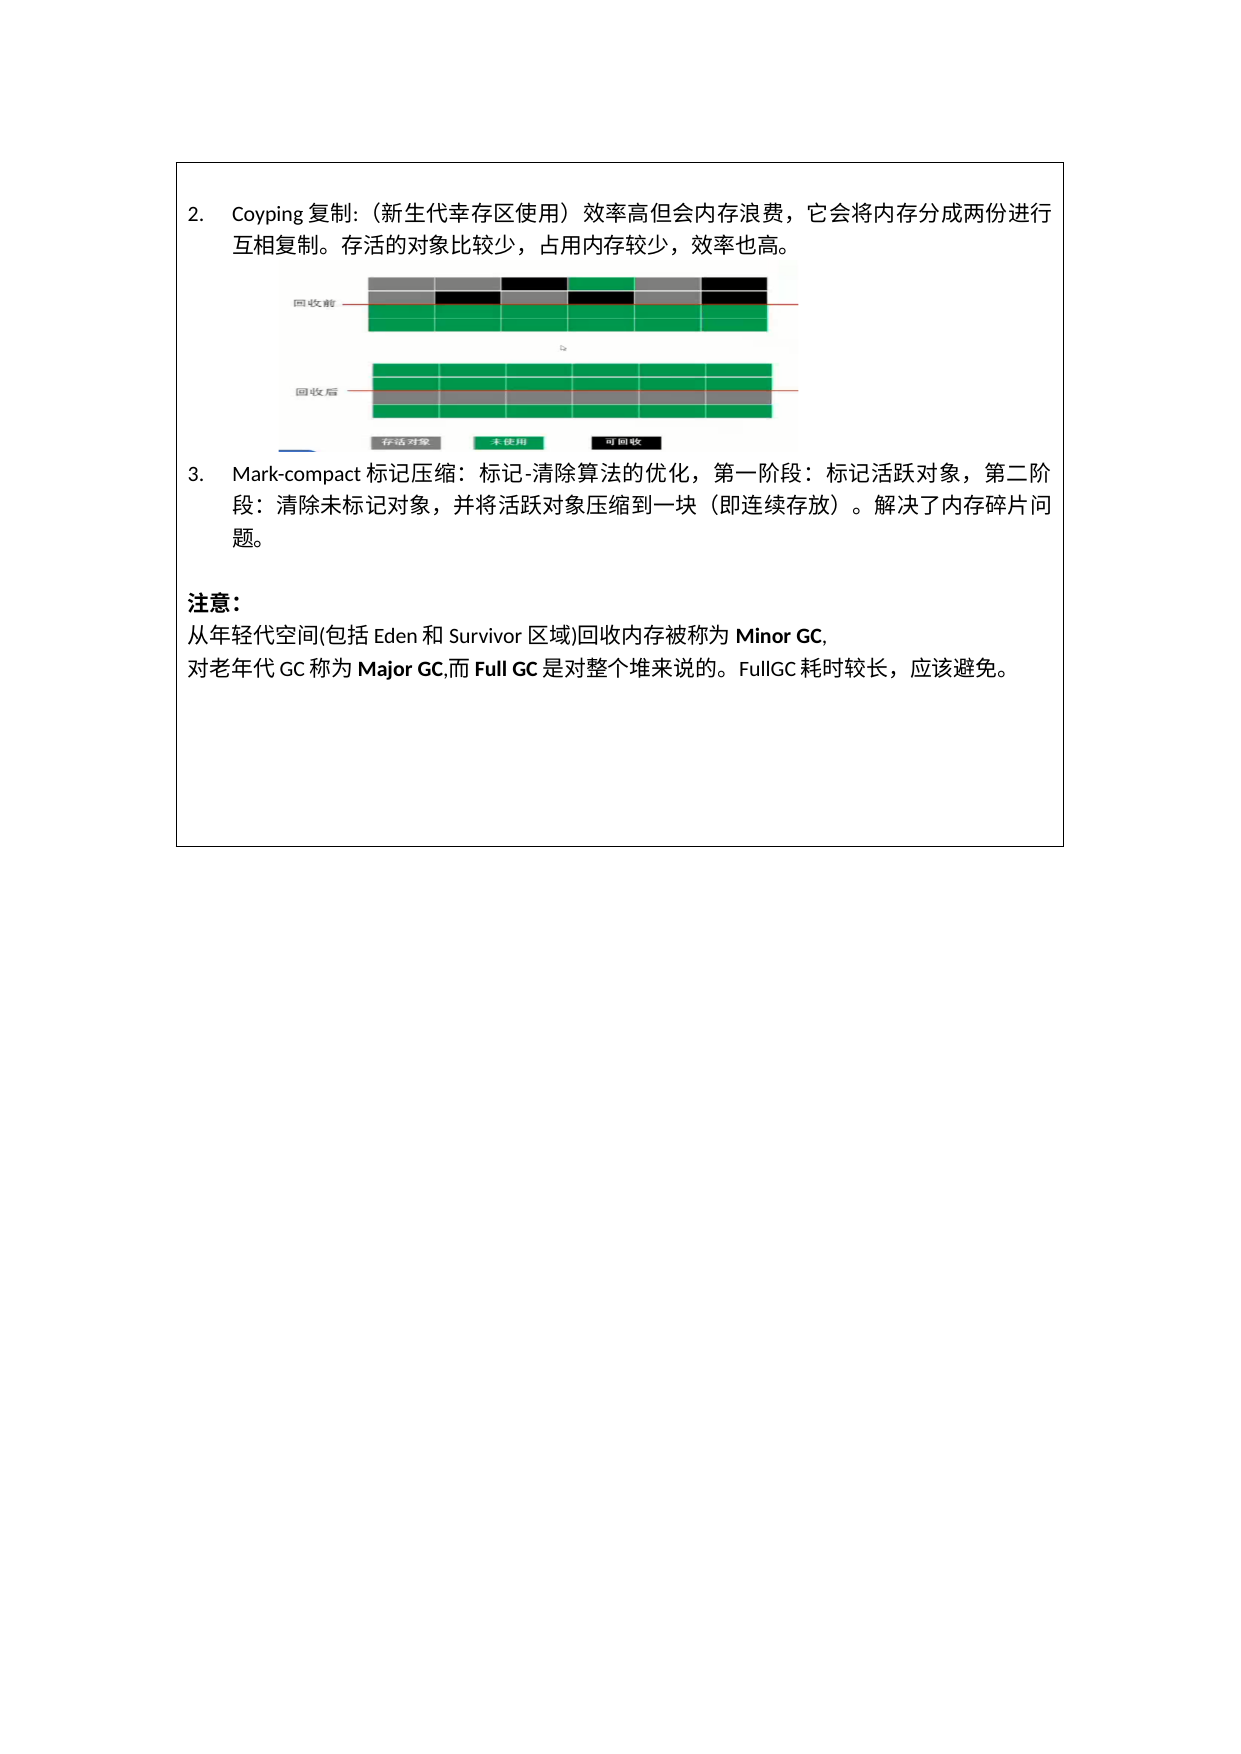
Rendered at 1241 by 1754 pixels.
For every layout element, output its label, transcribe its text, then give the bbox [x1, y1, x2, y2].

picture [278, 260, 799, 452]
